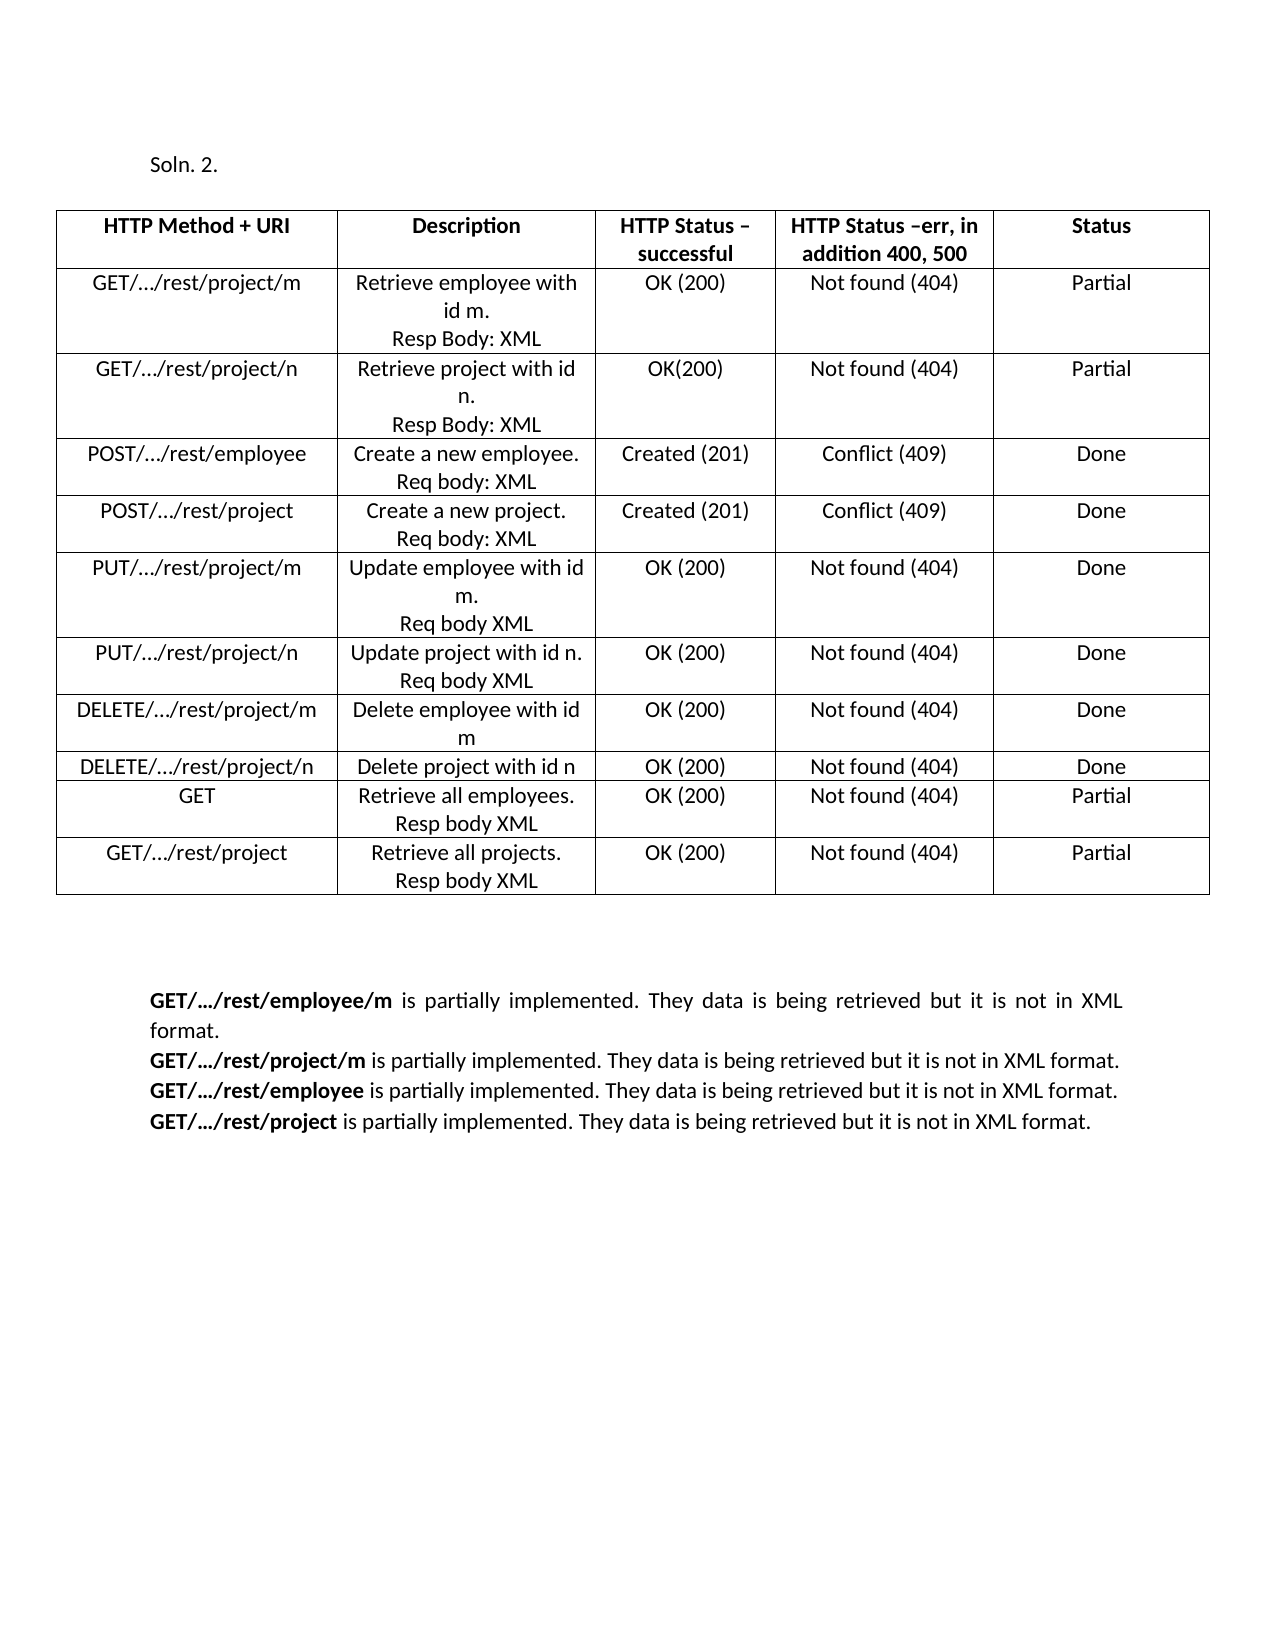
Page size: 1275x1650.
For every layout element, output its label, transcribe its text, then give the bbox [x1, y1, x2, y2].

table_cell DELETE/…/rest/project/n [57, 752, 337, 780]
table_cell GET/…/rest/project/n [57, 354, 337, 438]
table_cell Partial [994, 269, 1209, 353]
text GET/…/rest/employee/m is partially implemented. They data is being retrieved but it is not in XML format. [150, 986, 1125, 1044]
table_cell Not found (404) [776, 638, 993, 694]
table_cell Retrieve all employees. Resp body XML [338, 781, 595, 837]
table_cell OK (200) [596, 781, 775, 837]
table_cell Retrieve employee with id m. Resp Body: XML [338, 269, 595, 353]
table_cell Retrieve all projects. Resp body XML [338, 838, 595, 894]
table_cell Create a new employee. Req body: XML [338, 439, 595, 495]
table_cell Not found (404) [776, 354, 993, 438]
table_cell Delete employee with id m [338, 695, 595, 751]
table_cell OK (200) [596, 838, 775, 894]
table_cell PUT/…/rest/project/m [57, 553, 337, 637]
table_cell Done [994, 439, 1209, 495]
table_cell POST/…/rest/project [57, 496, 337, 552]
table_cell Create a new project. Req body: XML [338, 496, 595, 552]
table_cell Not found (404) [776, 695, 993, 751]
table_cell Done [994, 553, 1209, 637]
table_cell OK (200) [596, 269, 775, 353]
table_cell Partial [994, 354, 1209, 438]
table_cell GET/…/rest/project/m [57, 269, 337, 353]
table_cell POST/…/rest/employee [57, 439, 337, 495]
table_cell Not found (404) [776, 781, 993, 837]
table_cell Done [994, 496, 1209, 552]
table_cell Partial [994, 781, 1209, 837]
table_cell Retrieve project with id n. Resp Body: XML [338, 354, 595, 438]
table_cell Conflict (409) [776, 439, 993, 495]
text GET/…/rest/project is partially implemented. They data is being retrieved but it is not in XML format. [150, 1107, 1125, 1135]
table_header HTTP Status –err, in addition 400, 500 [776, 211, 993, 267]
table_cell Created (201) [596, 439, 775, 495]
table_cell Created (201) [596, 496, 775, 552]
text GET/…/rest/employee is partially implemented. They data is being retrieved but it is not in XML format. [150, 1077, 1125, 1105]
table_cell Update employee with id m. Req body XML [338, 553, 595, 637]
table_cell Partial [994, 838, 1209, 894]
table_header HTTP Method + URI [57, 211, 337, 267]
table_cell Done [994, 752, 1209, 780]
text Soln. 2. [150, 150, 1125, 178]
table_cell Not found (404) [776, 838, 993, 894]
table_cell OK (200) [596, 553, 775, 637]
table_cell Conflict (409) [776, 496, 993, 552]
table_cell Update project with id n. Req body XML [338, 638, 595, 694]
table_cell OK (200) [596, 695, 775, 751]
table_cell Not found (404) [776, 553, 993, 637]
table_cell OK(200) [596, 354, 775, 438]
table_cell OK (200) [596, 752, 775, 780]
table_cell Not found (404) [776, 752, 993, 780]
table_cell Done [994, 695, 1209, 751]
table_header Description [338, 211, 595, 267]
table_cell Not found (404) [776, 269, 993, 353]
table_cell GET/…/rest/project [57, 838, 337, 894]
table_cell Done [994, 638, 1209, 694]
table_cell Delete project with id n [338, 752, 595, 780]
table_cell OK (200) [596, 638, 775, 694]
table_cell GET [57, 781, 337, 837]
table_header Status [994, 211, 1209, 267]
table_cell PUT/…/rest/project/n [57, 638, 337, 694]
table_header HTTP Status – successful [596, 211, 775, 267]
table_cell DELETE/…/rest/project/m [57, 695, 337, 751]
text GET/…/rest/project/m is partially implemented. They data is being retrieved but it is not in XML format. [150, 1046, 1125, 1074]
